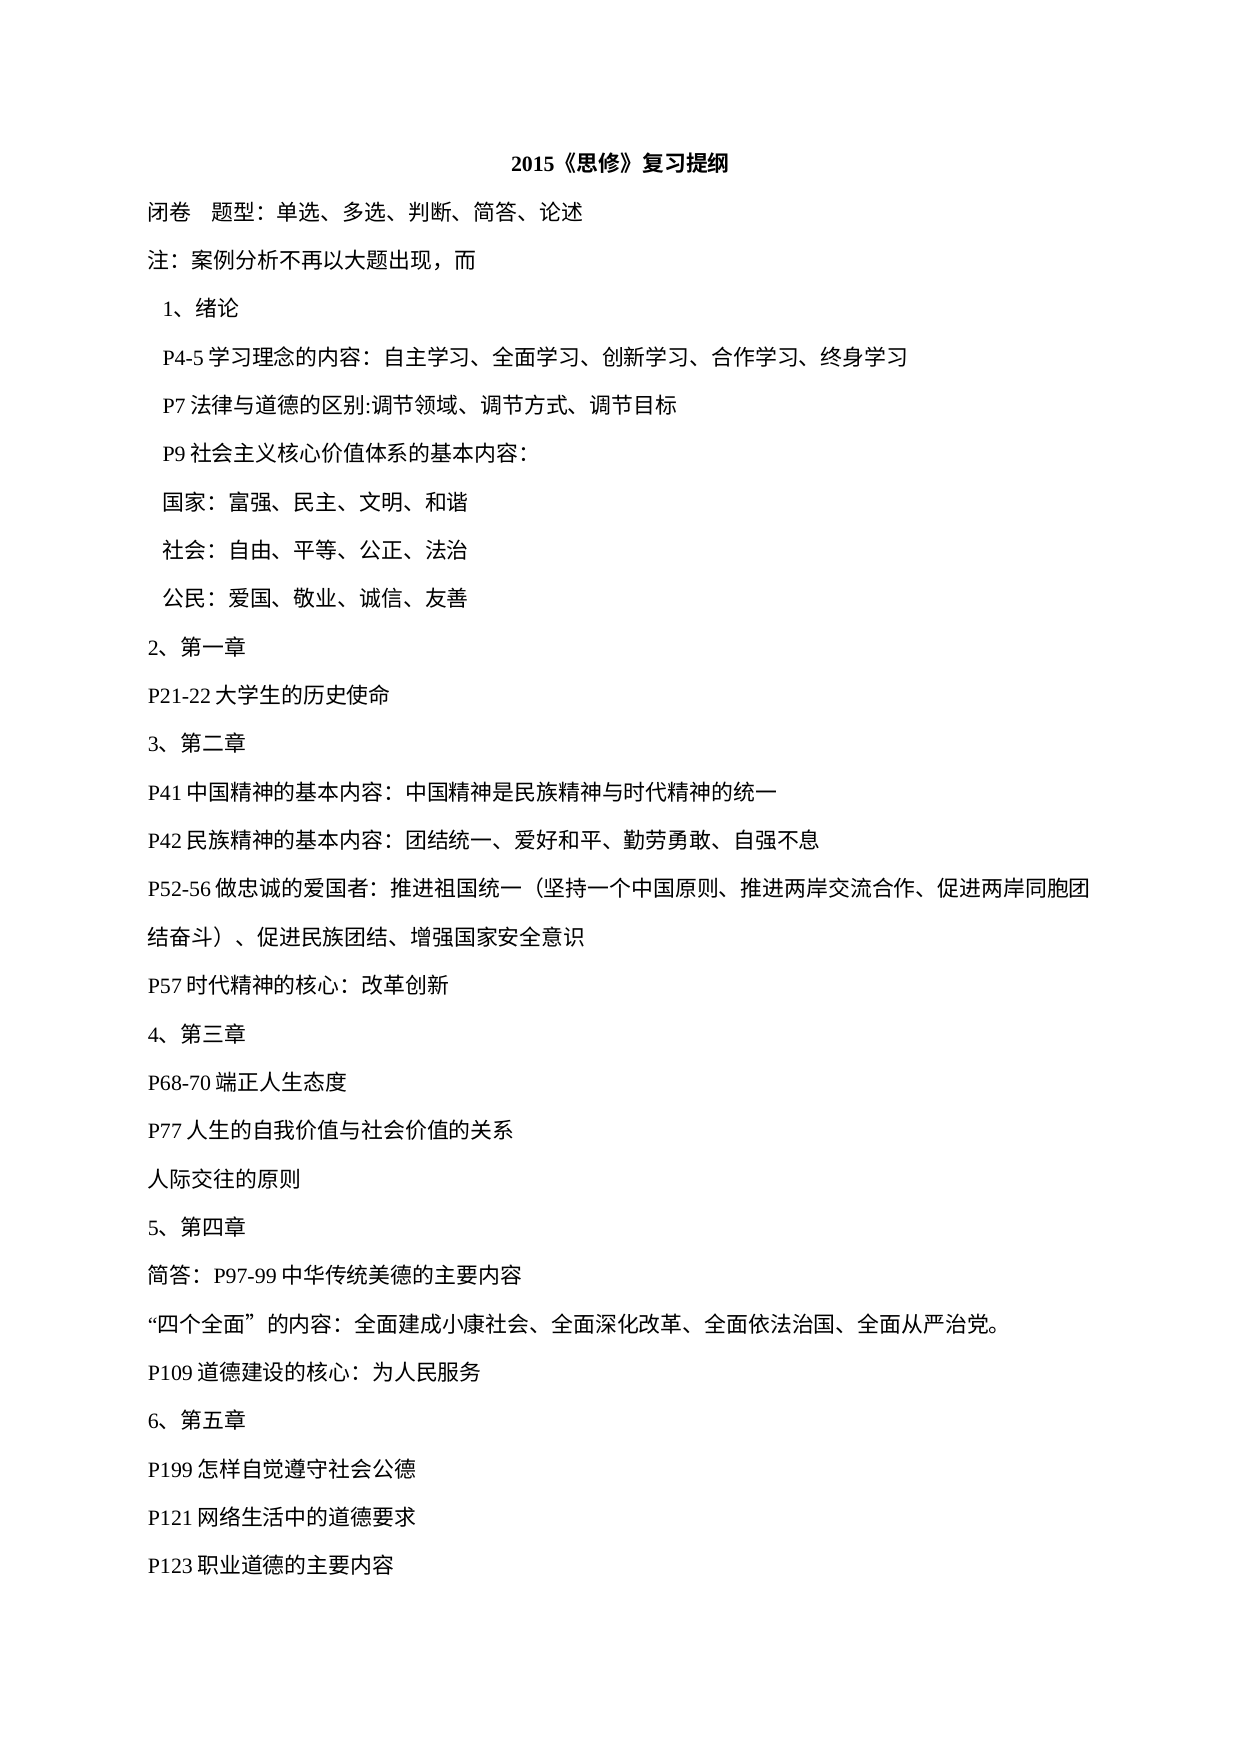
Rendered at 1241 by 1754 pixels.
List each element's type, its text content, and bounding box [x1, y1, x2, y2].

text P77人生的自我价值与社会价值的关系 [148, 1113, 1092, 1145]
text P9社会主义核心价值体系的基本内容： [148, 436, 1092, 468]
list P123职业道德的主要内容 [148, 1548, 1092, 1580]
text 3、第二章 [148, 726, 1092, 758]
text P57时代精神的核心：改革创新 [148, 968, 1092, 1000]
list P68-70端正人生态度 [148, 1064, 1092, 1097]
list P109道德建设的核心：为人民服务 [148, 1354, 1092, 1387]
text 公民：爱国、敬业、诚信、友善 [148, 581, 1092, 613]
list P21-22大学生的历史使命 [148, 677, 1092, 710]
list 第四章 [148, 1209, 1092, 1242]
text 人际交往的原则 [148, 1161, 1092, 1194]
text 社会：自由、平等、公正、法治 [148, 532, 1092, 565]
list 简答：P97-99中华传统美德的主要内容 [148, 1258, 1092, 1290]
text 2015《思修》复习提纲 [148, 146, 1092, 178]
text P4-5学习理念的内容：自主学习、全面学习、创新学习、合作学习、终身学习 [148, 339, 1092, 372]
text 1、绪论 [148, 291, 1092, 323]
text P42民族精神的基本内容：团结统一、爱好和平、勤劳勇敢、自强不息 [148, 822, 1092, 855]
list 第一章 [148, 629, 1092, 662]
text 闭卷 题型：单选、多选、判断、简答、论述 [148, 194, 1092, 227]
list 第三章 [148, 1016, 1092, 1049]
list “四个全面”的内容：全面建成小康社会、全面深化改革、全面依法治国、全面从严治党。 [148, 1306, 1092, 1339]
list P121网络生活中的道德要求 [148, 1499, 1092, 1532]
text 国家：富强、民主、文明、和谐 [148, 484, 1092, 517]
list 第五章 [148, 1403, 1092, 1435]
text P52-56做忠诚的爱国者：推进祖国统一（坚持一个中国原则、推进两岸交流合作、促进两岸同胞团结奋斗）、促进民族团结、增强国家安全意识 [148, 871, 1092, 952]
text P7法律与道德的区别:调节领域、调节方式、调节目标 [148, 387, 1092, 420]
list P199怎样自觉遵守社会公德 [148, 1451, 1092, 1484]
text P41中国精神的基本内容：中国精神是民族精神与时代精神的统一 [148, 774, 1092, 807]
text 注：案例分析不再以大题出现，而 [148, 242, 1092, 275]
